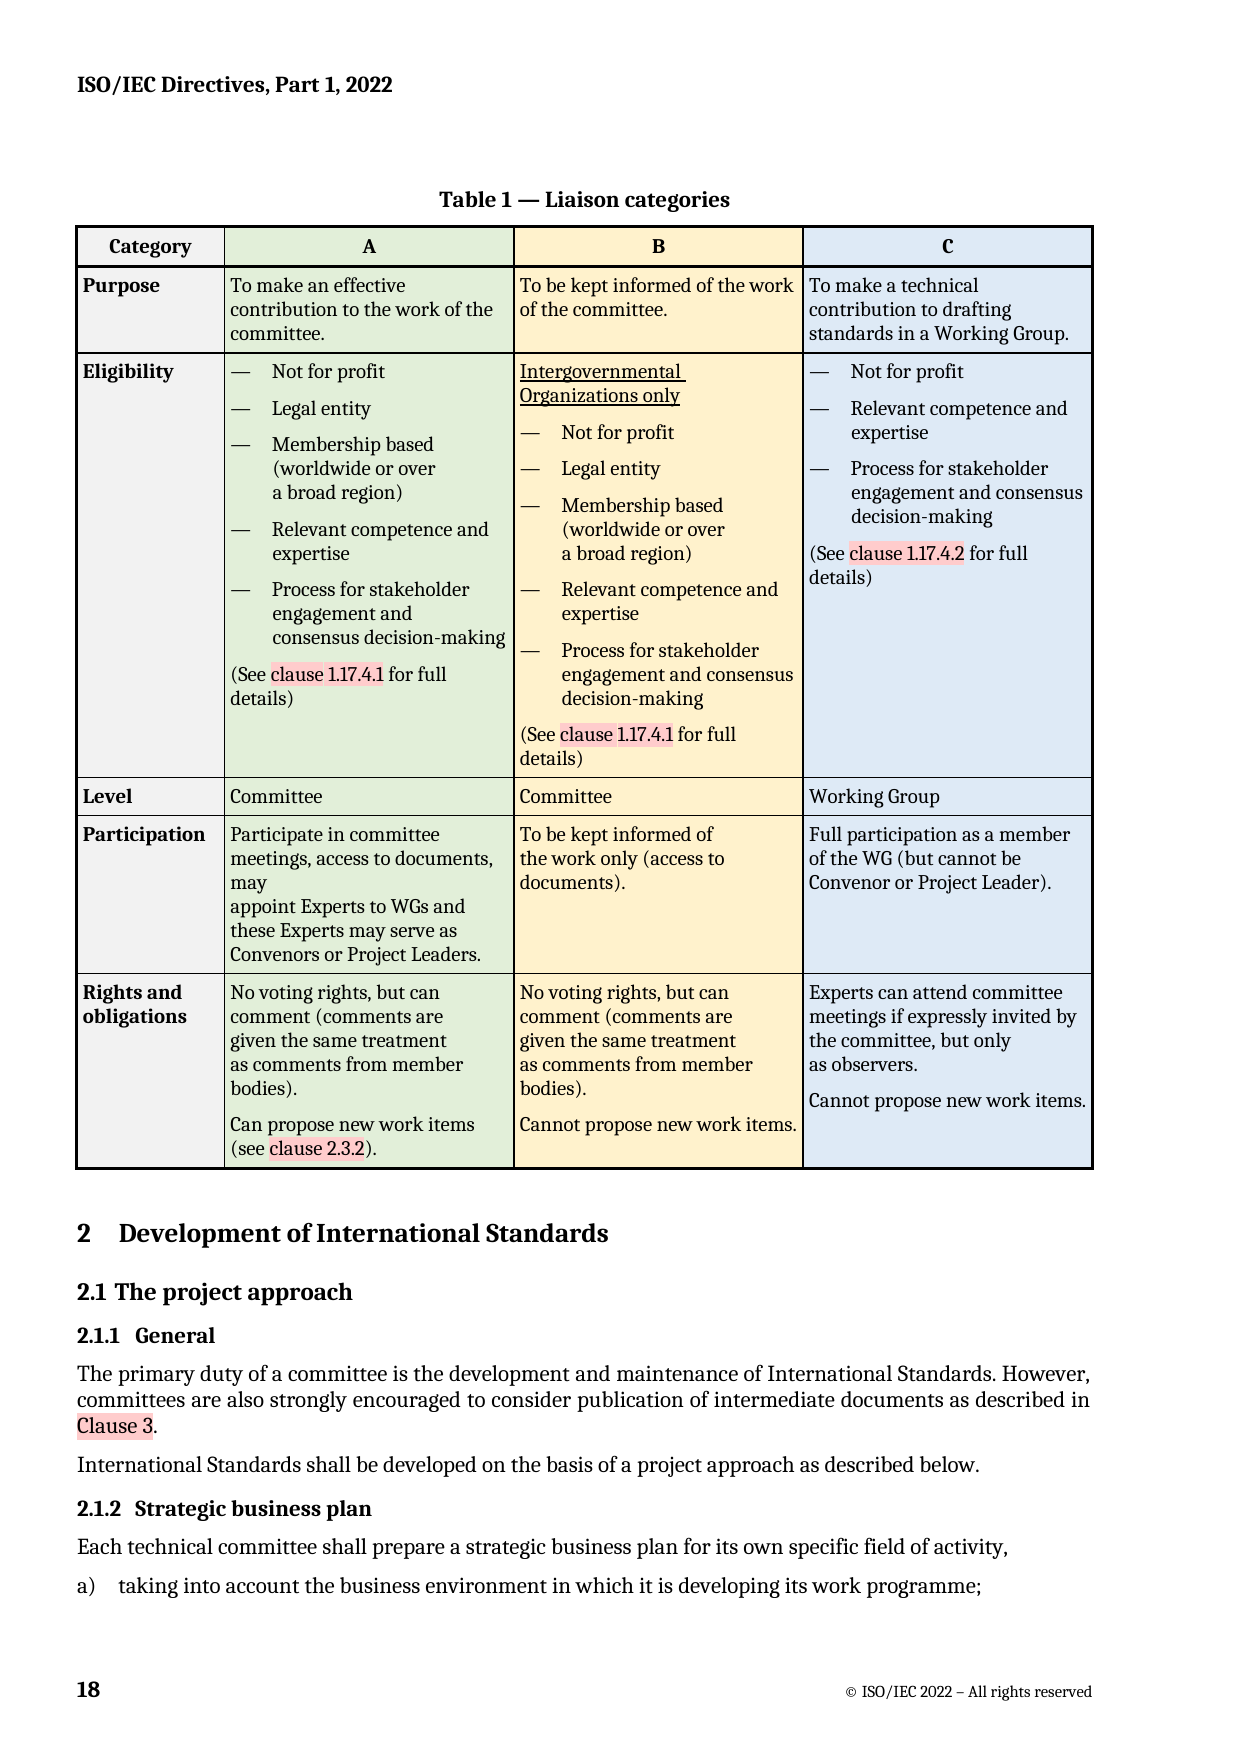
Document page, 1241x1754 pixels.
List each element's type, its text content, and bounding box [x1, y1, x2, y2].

subtitle The project approach [77, 1279, 1092, 1305]
table_cell Committee [225, 778, 513, 815]
table_cell Rights and obligations [78, 974, 224, 1167]
table_cell To be kept informed of the work of the committee. [515, 268, 802, 352]
table_cell — Not for profit — Legal entity — Membership based (worldwide or over a broad region) — Relevant competence and expertise — Process for stakeholder engagement and consensus decision-making (See clause 1.17.4.1 for full details) [225, 354, 513, 777]
table_cell To be kept informed of the work only (access to documents). [515, 816, 802, 973]
text Each technical committee shall prepare a strategic business plan for its own specific field of activity, [77, 1534, 1092, 1560]
title Table 1 — Liaison categories [77, 186, 1092, 213]
table_cell Eligibility [78, 354, 224, 777]
table_cell Committee [515, 778, 802, 815]
table_cell Participation [78, 816, 224, 973]
table_cell To make a technical contribution to drafting standards in a Working Group. [804, 268, 1091, 352]
list a) taking into account the business environment in which it is developing its work programme; [77, 1573, 1092, 1599]
table_header C [804, 228, 1091, 265]
text International Standards shall be developed on the basis of a project approach as described below. [77, 1452, 1092, 1478]
subtitle General [77, 1324, 1092, 1348]
table_cell Working Group [804, 778, 1091, 815]
table_header Category [78, 228, 224, 265]
table_cell Purpose [78, 268, 224, 352]
table_cell Full participation as a member of the WG (but cannot be Convenor or Project Leader). [804, 816, 1091, 973]
table_cell No voting rights, but can comment (comments are given the same treatment as comments from member bodies). Can propose new work items (see clause 2.3.2). [225, 974, 513, 1167]
table_header B [515, 228, 802, 265]
table_cell To make an effective contribution to the work of the committee. [225, 268, 513, 352]
table_header A [225, 228, 513, 265]
text The primary duty of a committee is the development and maintenance of International Standards. However, committees are also strongly encouraged to consider publication of intermediate documents as described in Clause 3. [77, 1361, 1092, 1440]
subtitle Strategic business plan [77, 1497, 1092, 1521]
table_cell Participate in committee meetings, access to documents, may appoint Experts to WGs and these Experts may serve as Convenors or Project Leaders. [225, 816, 513, 973]
subtitle Development of International Standards [77, 1220, 1092, 1248]
table_cell — Not for profit — Relevant competence and expertise — Process for stakeholder engagement and consensus decision-making (See clause 1.17.4.2 for full details) [804, 354, 1091, 777]
table_cell No voting rights, but can comment (comments are given the same treatment as comments from member bodies). Cannot propose new work items. [515, 974, 802, 1167]
table_cell Level [78, 778, 224, 815]
table_cell Experts can attend committee meetings if expressly invited by the committee, but only as observers. Cannot propose new work items. [804, 974, 1091, 1167]
table_cell Intergovernmental Organizations only — Not for profit — Legal entity — Membership based (worldwide or over a broad region) — Relevant competence and expertise — Process for stakeholder engagement and consensus decision-making (See clause 1.17.4.1 for full details) [515, 354, 802, 777]
